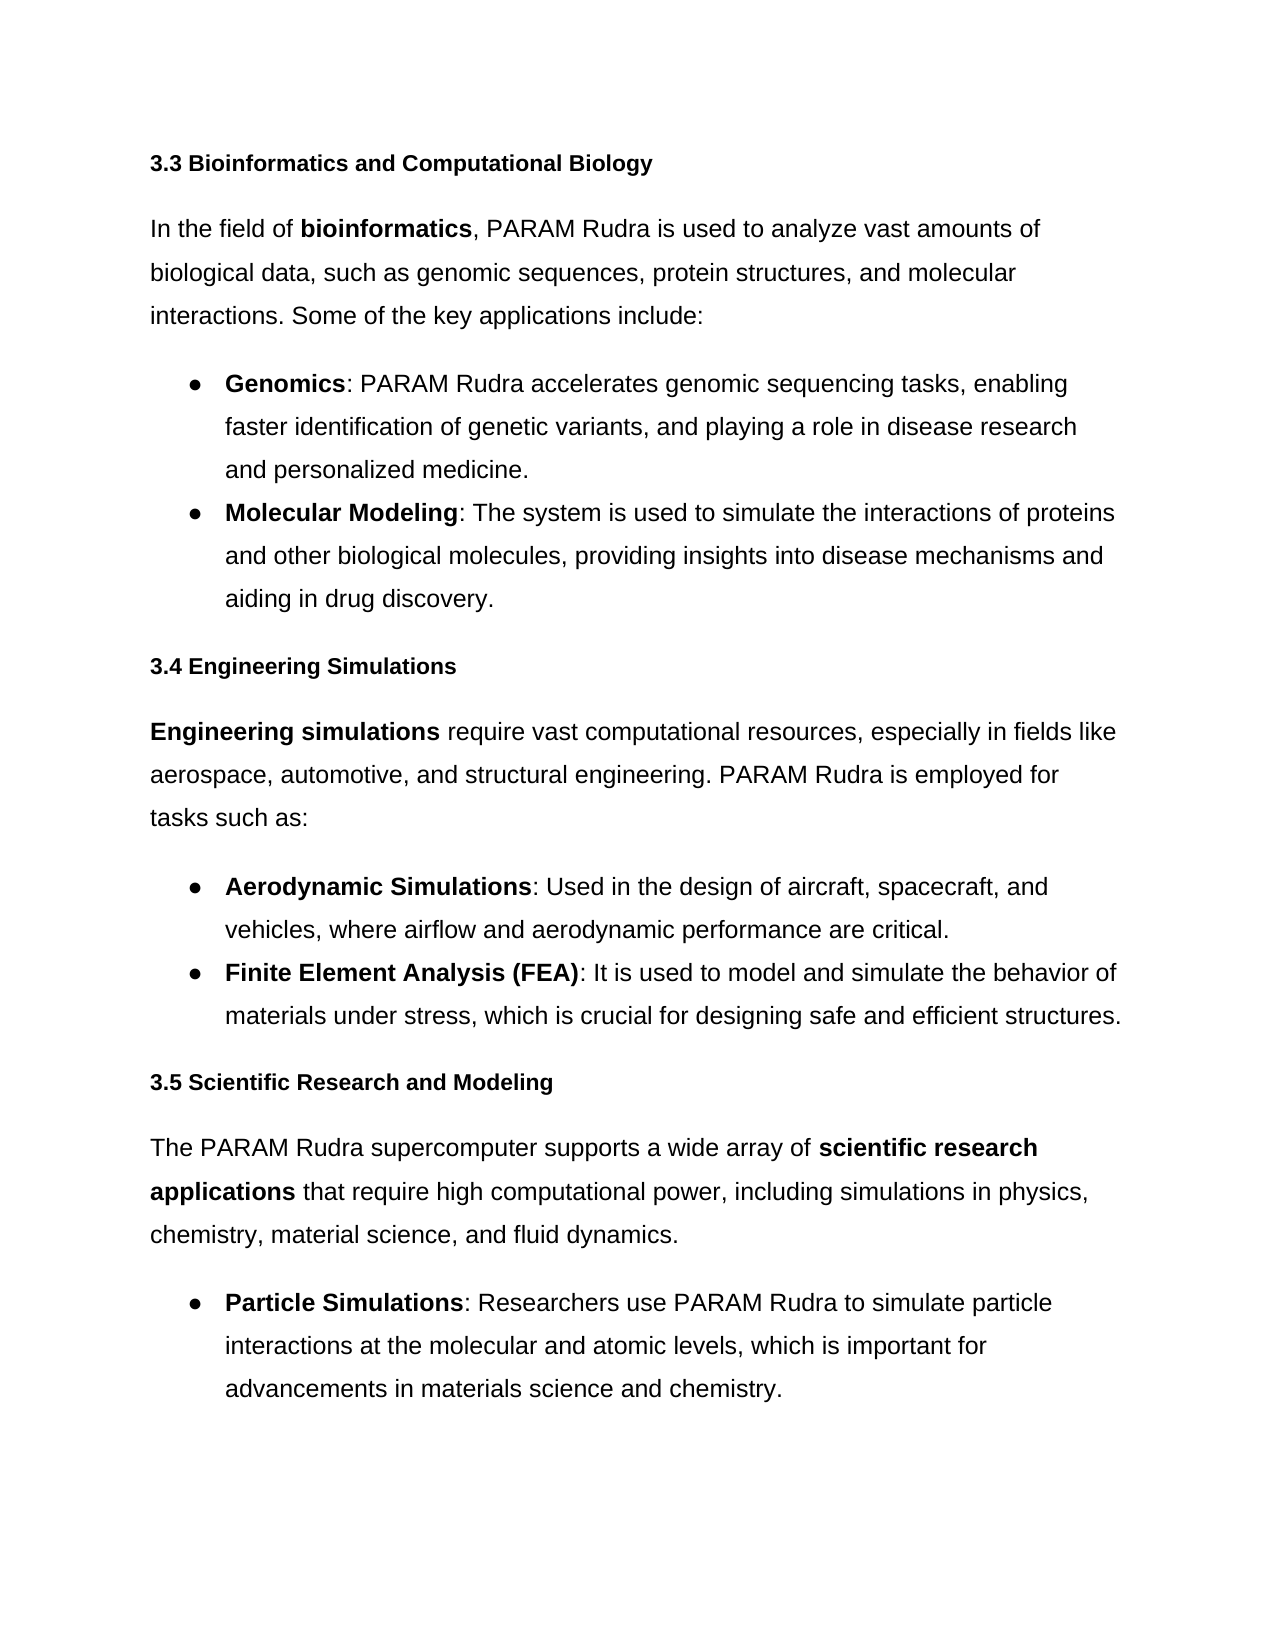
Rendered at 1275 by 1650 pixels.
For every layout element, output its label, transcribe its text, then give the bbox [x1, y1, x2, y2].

text The PARAM Rudra supercomputer supports a wide array of scientific research applications that require high computational power, including simulations in physics, chemistry, material science, and fluid dynamics. [150, 1133, 1125, 1248]
list Molecular Modeling: The system is used to simulate the interactions of proteins and other biological molecules, providing insights into disease mechanisms and aiding in drug discovery. [187, 498, 1125, 613]
list Finite Element Analysis (FEA): It is used to model and simulate the behavior of materials under stress, which is crucial for designing safe and efficient structures. [187, 958, 1125, 1029]
list Particle Simulations: Researchers use PARAM Rudra to simulate particle interactions at the molecular and atomic levels, which is important for advancements in materials science and chemistry. [187, 1288, 1125, 1403]
subtitle 3.4 Engineering Simulations [150, 653, 1125, 679]
subtitle 3.3 Bioinformatics and Computational Biology [150, 150, 1125, 176]
list Genomics: PARAM Rudra accelerates genomic sequencing tasks, enabling faster identification of genetic variants, and playing a role in disease research and personalized medicine. [187, 369, 1125, 484]
text Engineering simulations require vast computational resources, especially in fields like aerospace, automotive, and structural engineering. PARAM Rudra is employed for tasks such as: [150, 717, 1125, 832]
text In the field of bioinformatics, PARAM Rudra is used to analyze vast amounts of biological data, such as genomic sequences, protein structures, and molecular interactions. Some of the key applications include: [150, 214, 1125, 329]
list Aerodynamic Simulations: Used in the design of aircraft, spacecraft, and vehicles, where airflow and aerodynamic performance are critical. [187, 871, 1125, 943]
subtitle 3.5 Scientific Research and Modeling [150, 1069, 1125, 1095]
